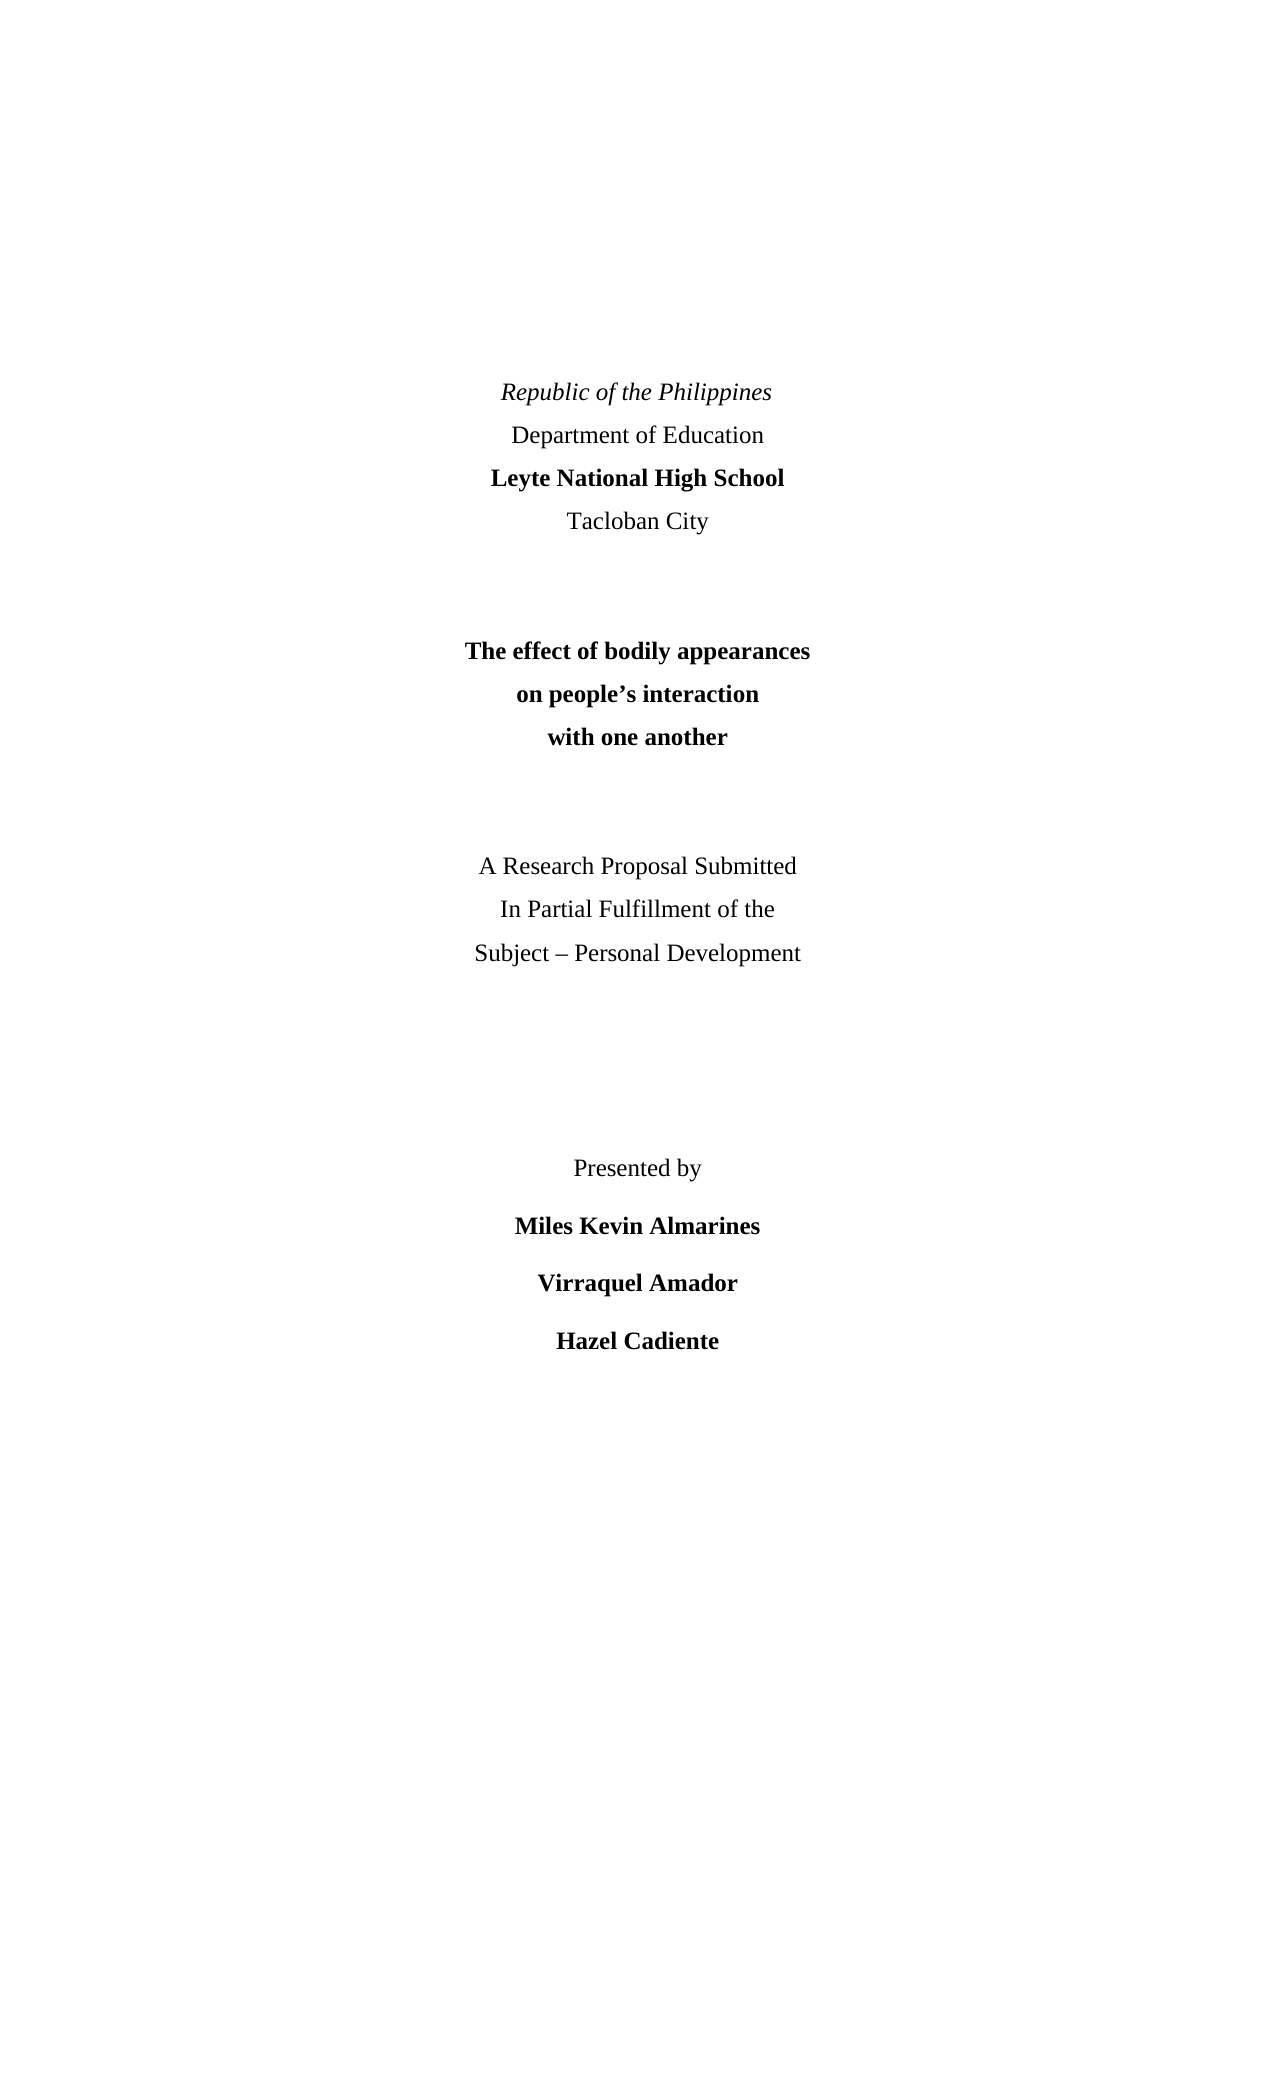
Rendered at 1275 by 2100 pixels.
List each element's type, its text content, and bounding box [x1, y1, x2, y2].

text Virraquel Amador [150, 1268, 1125, 1297]
text Hazel Cadiente [150, 1326, 1125, 1354]
text Leyte National High School [150, 463, 1125, 492]
text A Research Proposal Submitted [150, 851, 1125, 880]
text with one another [150, 722, 1125, 751]
text Republic of the Philippines [150, 377, 1125, 406]
text on people’s interaction [150, 679, 1125, 708]
text Presented by [150, 1153, 1125, 1182]
text Miles Kevin Almarines [150, 1211, 1125, 1239]
text The effect of bodily appearances [150, 636, 1125, 664]
text In Partial Fulfillment of the [150, 894, 1125, 923]
text Department of Education [150, 420, 1125, 449]
text Tacloban City [150, 506, 1125, 535]
text Subject – Personal Development [150, 938, 1125, 966]
